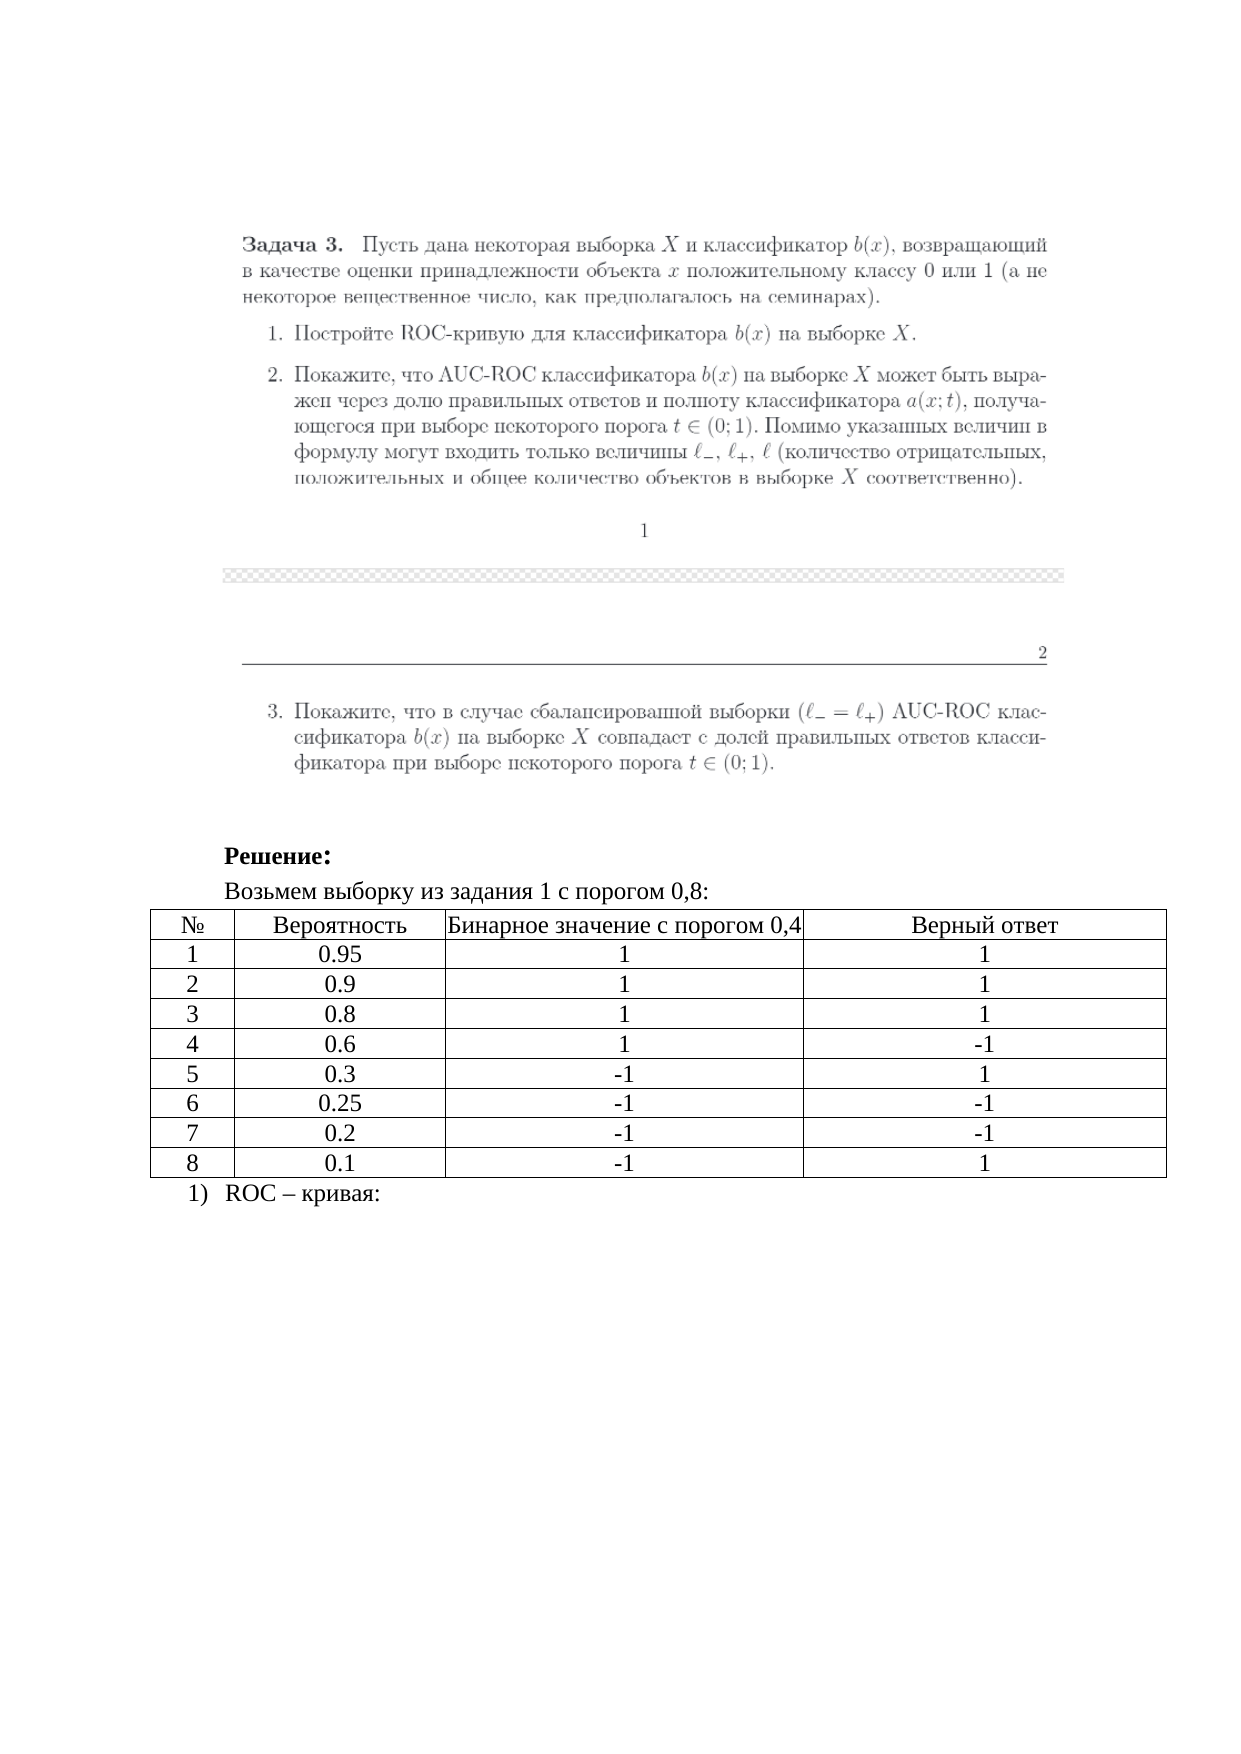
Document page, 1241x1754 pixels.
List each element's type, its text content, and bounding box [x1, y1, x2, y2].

table_header Вероятность [235, 910, 445, 938]
table_cell 3 [151, 999, 234, 1028]
table_header Бинарное значение с порогом 0,4 [446, 910, 803, 938]
table_cell 1 [446, 999, 803, 1028]
table_cell 0.1 [235, 1148, 445, 1177]
table_cell -1 [804, 1118, 1166, 1147]
table_cell 4 [151, 1029, 234, 1058]
table_cell 5 [151, 1059, 234, 1087]
table_cell 1 [446, 969, 803, 998]
table_cell 1 [804, 1148, 1166, 1177]
text Решение: [150, 837, 1166, 871]
table_cell 0.95 [235, 940, 445, 968]
table_cell 8 [151, 1148, 234, 1177]
picture [222, 227, 1065, 795]
table_cell -1 [446, 1148, 803, 1177]
table_cell 1 [446, 1029, 803, 1058]
table_cell -1 [446, 1089, 803, 1117]
table_cell 1 [804, 940, 1166, 968]
table_header Верный ответ [804, 910, 1166, 938]
table_cell 0.3 [235, 1059, 445, 1087]
table_cell 0.8 [235, 999, 445, 1028]
table_cell 1 [151, 940, 234, 968]
table_cell 0.25 [235, 1089, 445, 1117]
table_cell 1 [804, 969, 1166, 998]
table_cell -1 [804, 1089, 1166, 1117]
table_cell 1 [804, 1059, 1166, 1087]
table_cell 7 [151, 1118, 234, 1147]
text Возьмем выборку из задания 1 с порогом 0,8: [150, 876, 1166, 904]
table_cell 2 [151, 969, 234, 998]
table_cell 0.2 [235, 1118, 445, 1147]
table_cell -1 [804, 1029, 1166, 1058]
table_cell 6 [151, 1089, 234, 1117]
table_header № [151, 910, 234, 938]
table_cell -1 [446, 1059, 803, 1087]
table_cell 0.6 [235, 1029, 445, 1058]
table_cell 1 [446, 940, 803, 968]
table_cell 0.9 [235, 969, 445, 998]
table_cell 1 [804, 999, 1166, 1028]
table_cell -1 [446, 1118, 803, 1147]
list ROC – кривая: [187, 1178, 1166, 1207]
